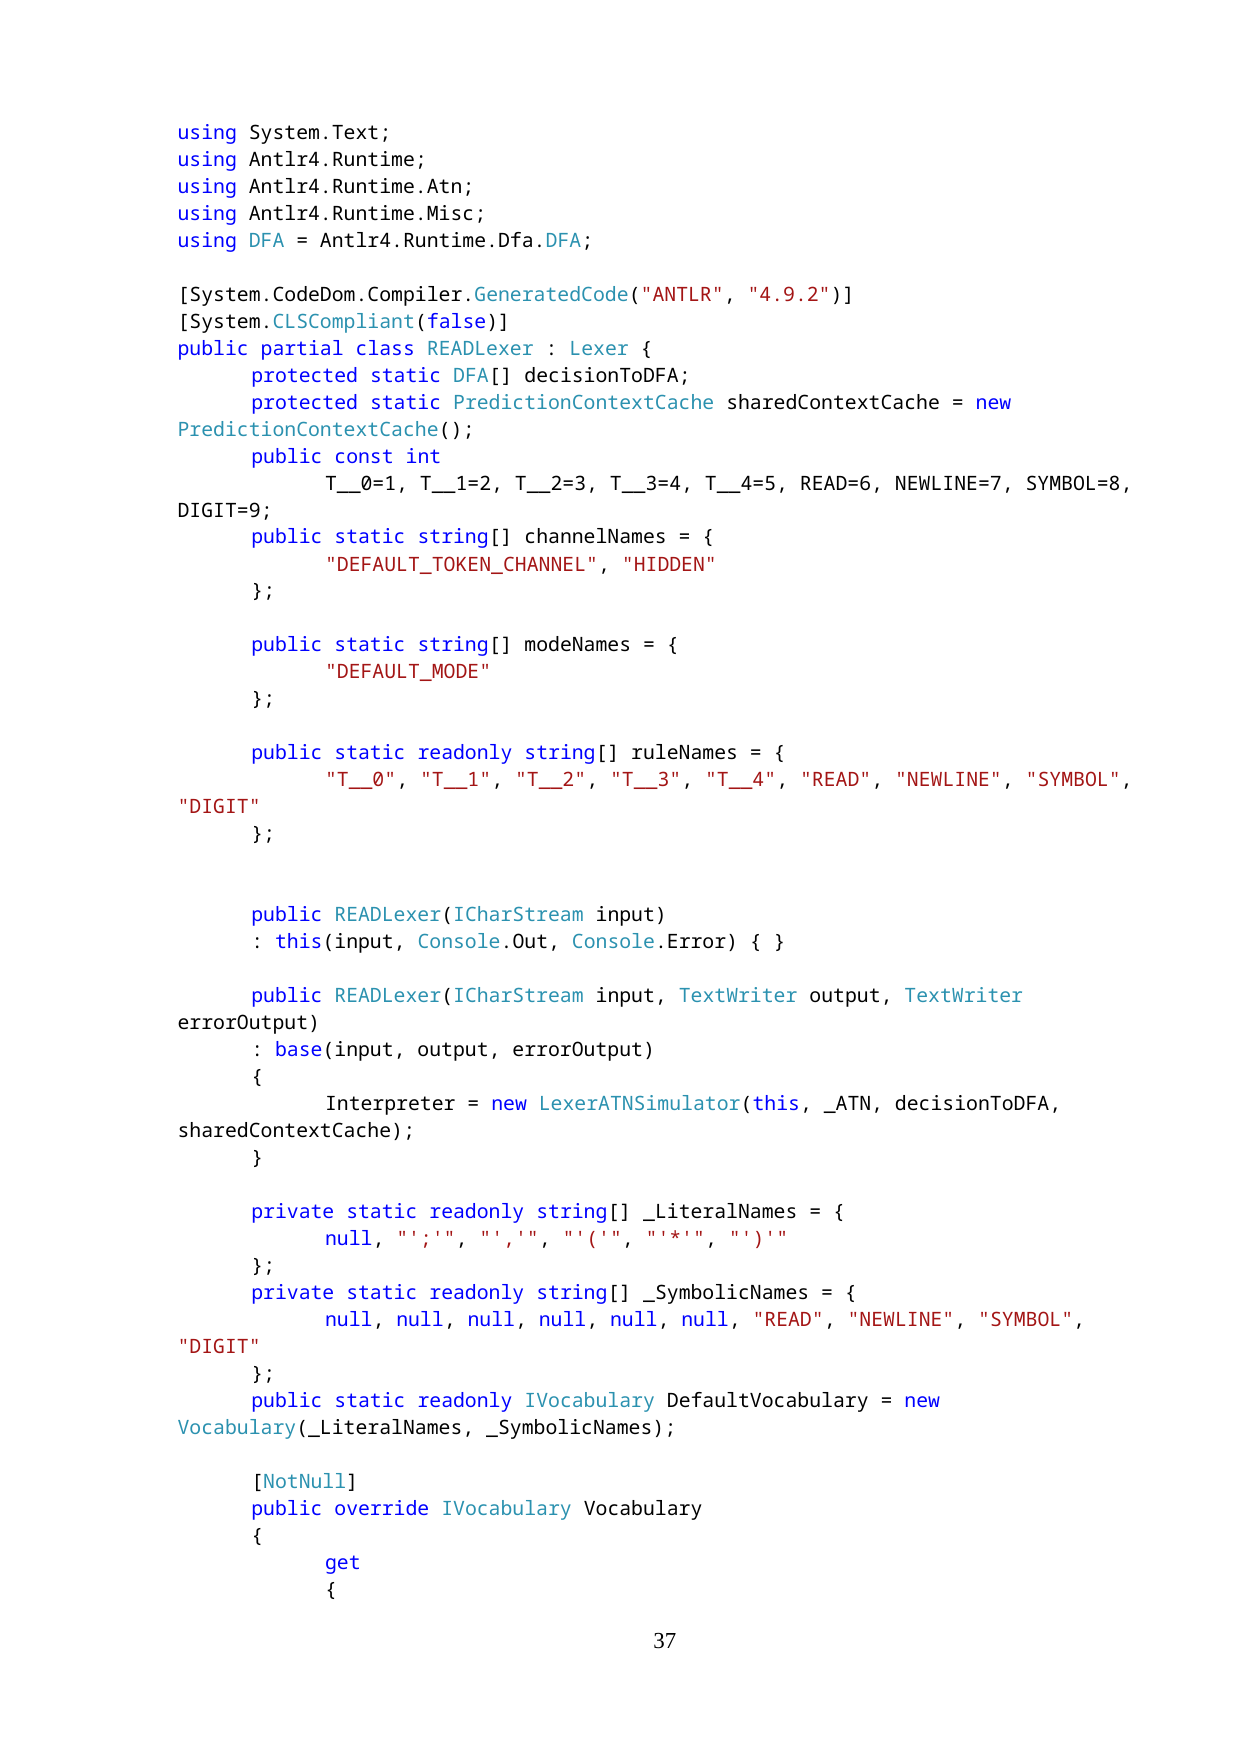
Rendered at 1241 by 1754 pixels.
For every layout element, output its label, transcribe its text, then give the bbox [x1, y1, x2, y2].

text }; [177, 577, 1152, 604]
text public static readonly string[] ruleNames = { [177, 739, 1152, 766]
text [System.CodeDom.Compiler.GeneratedCode("ANTLR", "4.9.2")] [177, 280, 1152, 307]
text public const int [177, 442, 1152, 469]
text protected static PredictionContextCache sharedContextCache = new PredictionContextCache(); [177, 388, 1152, 442]
text using Antlr4.Runtime.Misc; [177, 199, 1152, 226]
text public static readonly IVocabulary DefaultVocabulary = new Vocabulary(_LiteralNames, _SymbolicNames); [177, 1386, 1152, 1440]
text public static string[] modeNames = { [177, 631, 1152, 658]
text using System.Text; [177, 118, 1152, 145]
text T__0=1, T__1=2, T__2=3, T__3=4, T__4=5, READ=6, NEWLINE=7, SYMBOL=8, DIGIT=9; [177, 469, 1152, 523]
text public override IVocabulary Vocabulary [177, 1494, 1152, 1521]
text { [177, 1521, 1152, 1548]
text }; [177, 685, 1152, 712]
text "DEFAULT_MODE" [177, 658, 1152, 685]
text }; [177, 1359, 1152, 1386]
text protected static DFA[] decisionToDFA; [177, 361, 1152, 388]
text "T__0", "T__1", "T__2", "T__3", "T__4", "READ", "NEWLINE", "SYMBOL", "DIGIT" [177, 766, 1152, 819]
text }; [177, 1251, 1152, 1278]
text [NotNull] [177, 1467, 1152, 1494]
text using Antlr4.Runtime; [177, 145, 1152, 172]
text { [177, 1575, 1152, 1602]
text private static readonly string[] _LiteralNames = { [177, 1197, 1152, 1224]
text private static readonly string[] _SymbolicNames = { [177, 1278, 1152, 1305]
text using Antlr4.Runtime.Atn; [177, 172, 1152, 199]
text : this(input, Console.Out, Console.Error) { } [177, 927, 1152, 954]
text Interpreter = new LexerATNSimulator(this, _ATN, decisionToDFA, sharedContextCache); [177, 1089, 1152, 1143]
text : base(input, output, errorOutput) [177, 1035, 1152, 1062]
text get [177, 1548, 1152, 1575]
text null, null, null, null, null, null, "READ", "NEWLINE", "SYMBOL", "DIGIT" [177, 1305, 1152, 1359]
text [System.CLSCompliant(false)] [177, 307, 1152, 334]
text public READLexer(ICharStream input) [177, 901, 1152, 927]
text "DEFAULT_TOKEN_CHANNEL", "HIDDEN" [177, 550, 1152, 577]
text } [177, 1143, 1152, 1170]
text using DFA = Antlr4.Runtime.Dfa.DFA; [177, 226, 1152, 253]
text public partial class READLexer : Lexer { [177, 334, 1152, 361]
text null, "';'", "','", "'('", "'*'", "')'" [177, 1224, 1152, 1251]
text }; [177, 819, 1152, 847]
text public READLexer(ICharStream input, TextWriter output, TextWriter errorOutput) [177, 981, 1152, 1035]
text public static string[] channelNames = { [177, 523, 1152, 550]
text { [177, 1062, 1152, 1089]
